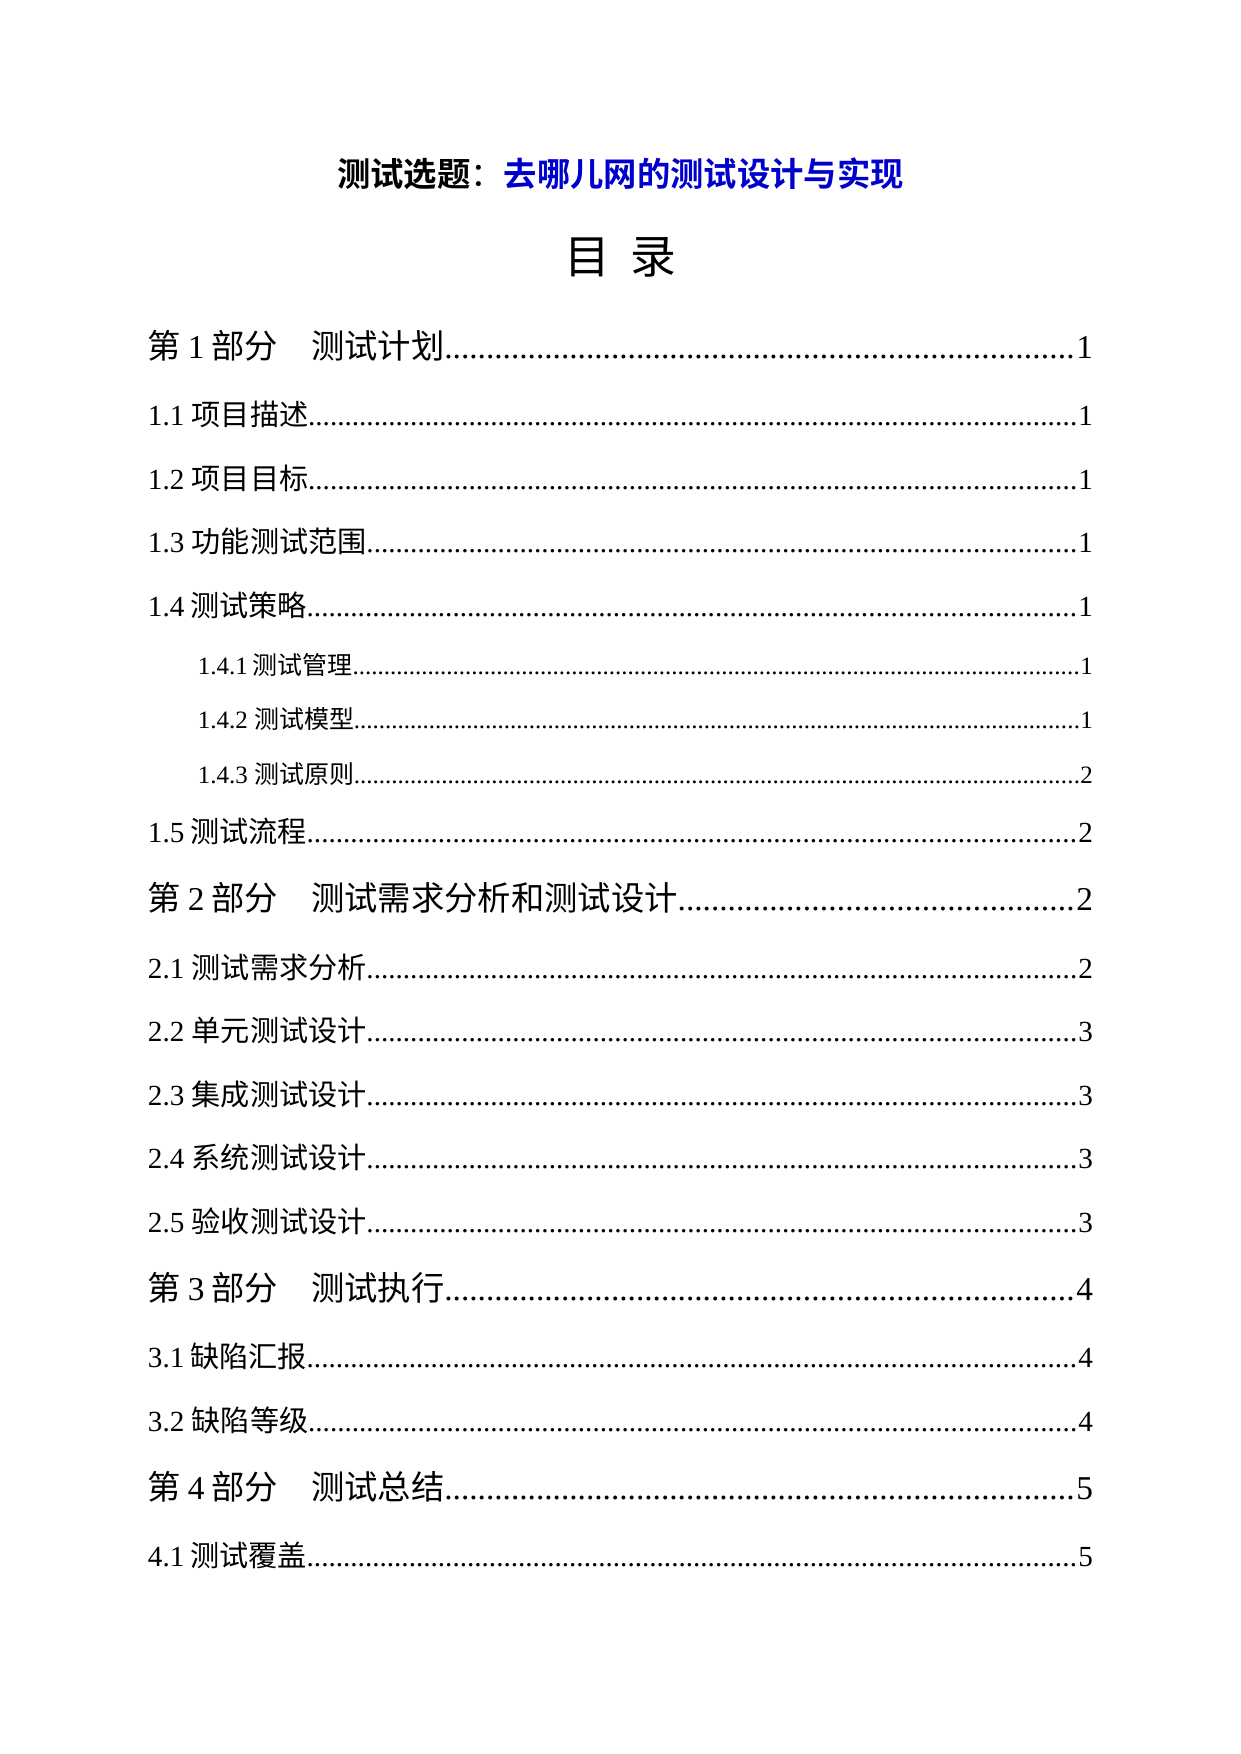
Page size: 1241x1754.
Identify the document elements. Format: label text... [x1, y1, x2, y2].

text 1.4测试策略 1 [148, 582, 1092, 624]
text 2.3 集成测试设计 3 [148, 1071, 1092, 1113]
text 2.1 测试需求分析 2 [148, 944, 1092, 987]
text 1.4.1测试管理 1 [148, 646, 1092, 682]
text 3.1缺陷汇报 4 [148, 1334, 1092, 1376]
text 测试选题：去哪儿网的测试设计与实现 [148, 148, 1092, 196]
text 第4部分 测试总结 5 [148, 1461, 1092, 1509]
text 1.4.2 测试模型 1 [148, 700, 1092, 736]
text 2.2 单元测试设计 3 [148, 1008, 1092, 1050]
text 4.1测试覆盖 5 [148, 1533, 1092, 1575]
text 1.3 功能测试范围 1 [148, 519, 1092, 561]
text 1.1 项目描述 1 [148, 392, 1092, 434]
text 3.2 缺陷等级 4 [148, 1397, 1092, 1439]
text 第3部分 测试执行 4 [148, 1262, 1092, 1310]
text 1.5测试流程 2 [148, 809, 1092, 851]
text 1.2 项目目标 1 [148, 455, 1092, 497]
text 2.4 系统测试设计 3 [148, 1135, 1092, 1177]
text 1.4.3 测试原则 2 [148, 754, 1092, 791]
text 第2部分 测试需求分析和测试设计 2 [148, 872, 1092, 920]
text 第1部分 测试计划 1 [148, 319, 1092, 368]
text 目 录 [148, 220, 1092, 286]
text 2.5 验收测试设计 3 [148, 1198, 1092, 1240]
